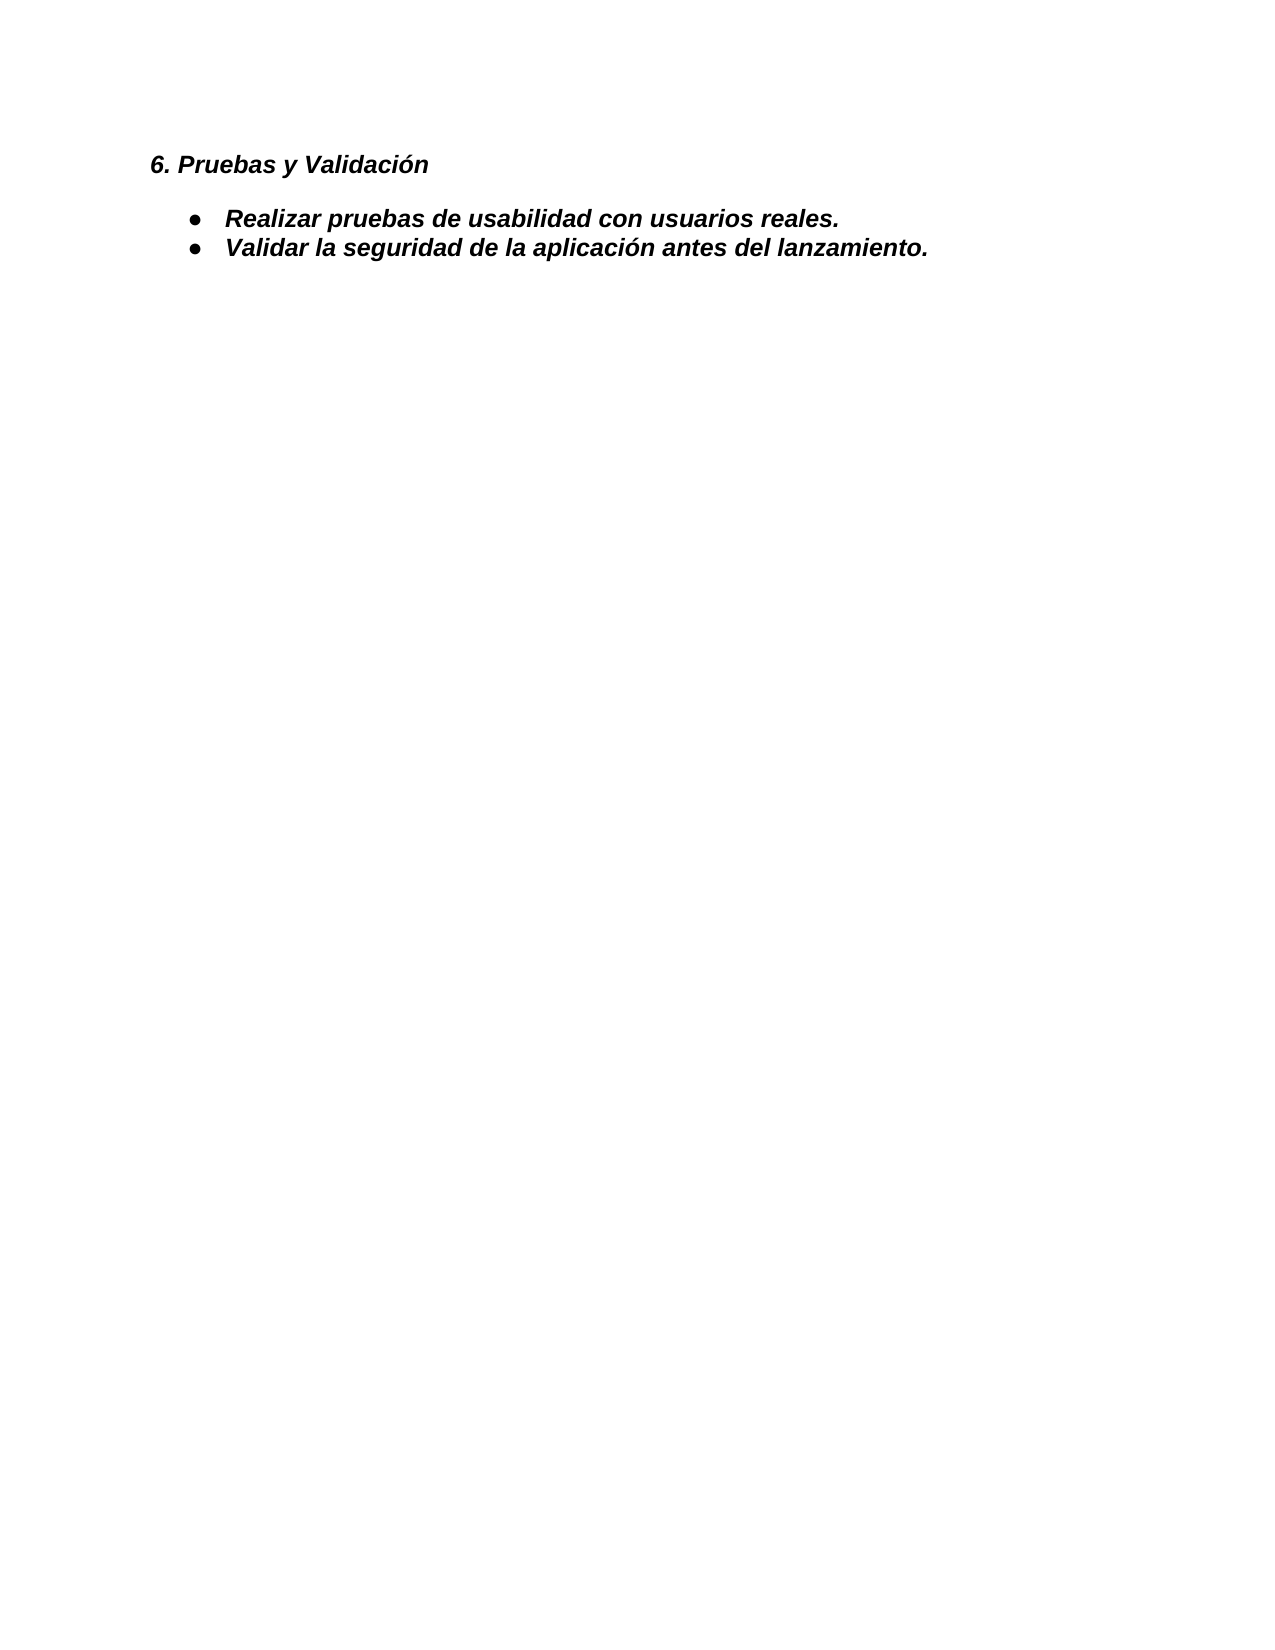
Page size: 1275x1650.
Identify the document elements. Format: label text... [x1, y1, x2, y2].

list Validar la seguridad de la aplicación antes del lanzamiento. [187, 232, 1125, 261]
list Realizar pruebas de usabilidad con usuarios reales. [187, 204, 1125, 232]
subtitle 6. Pruebas y Validación [150, 150, 1125, 179]
